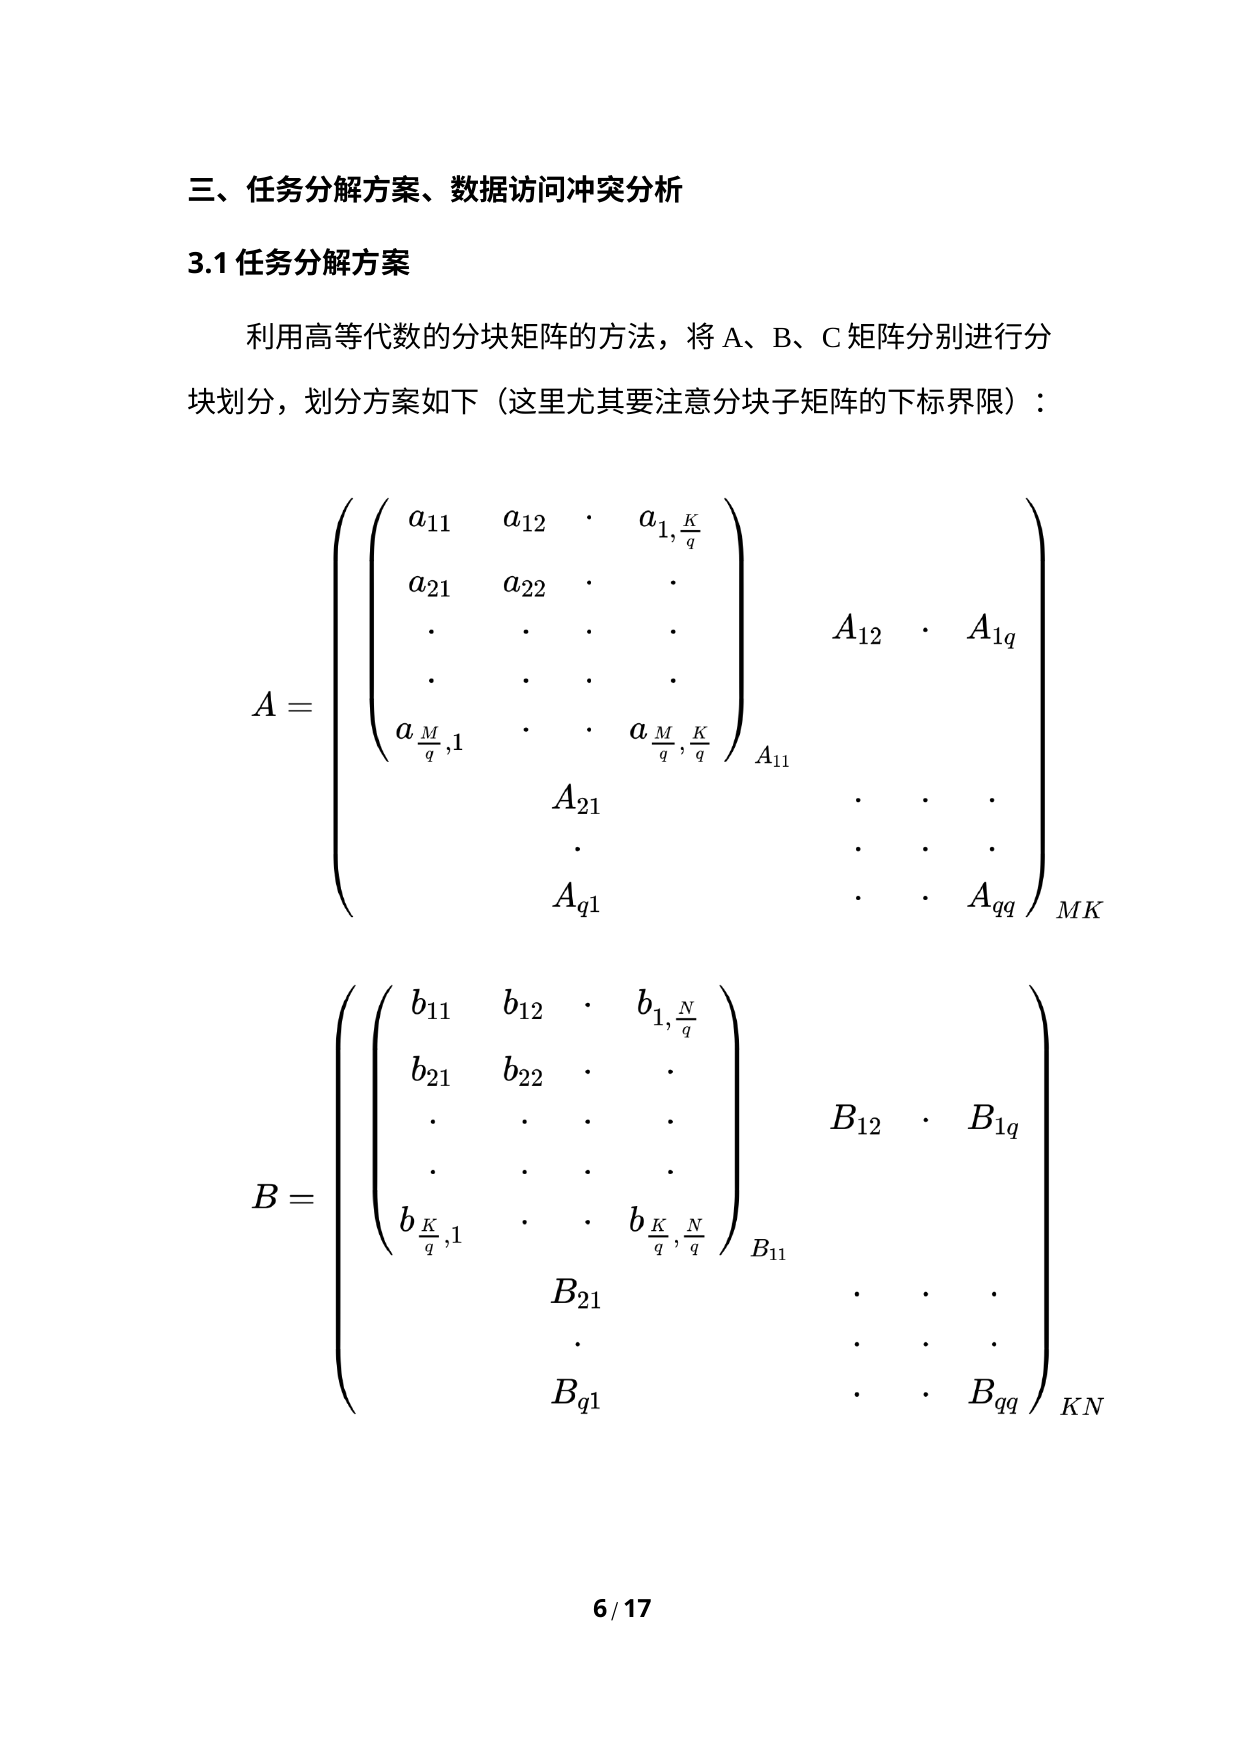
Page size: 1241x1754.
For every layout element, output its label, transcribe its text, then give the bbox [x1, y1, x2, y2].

subtitle 3.1任务分解方案 [187, 229, 1053, 294]
picture [245, 984, 1112, 1423]
text 利用高等代数的分块矩阵的方法，将A、B、C矩阵分别进行分块划分，划分方案如下（这里尤其要注意分块子矩阵的下标界限）： [187, 302, 1053, 432]
picture [245, 497, 1112, 926]
subtitle 三、任务分解方案、数据访问冲突分析 [187, 156, 1053, 221]
